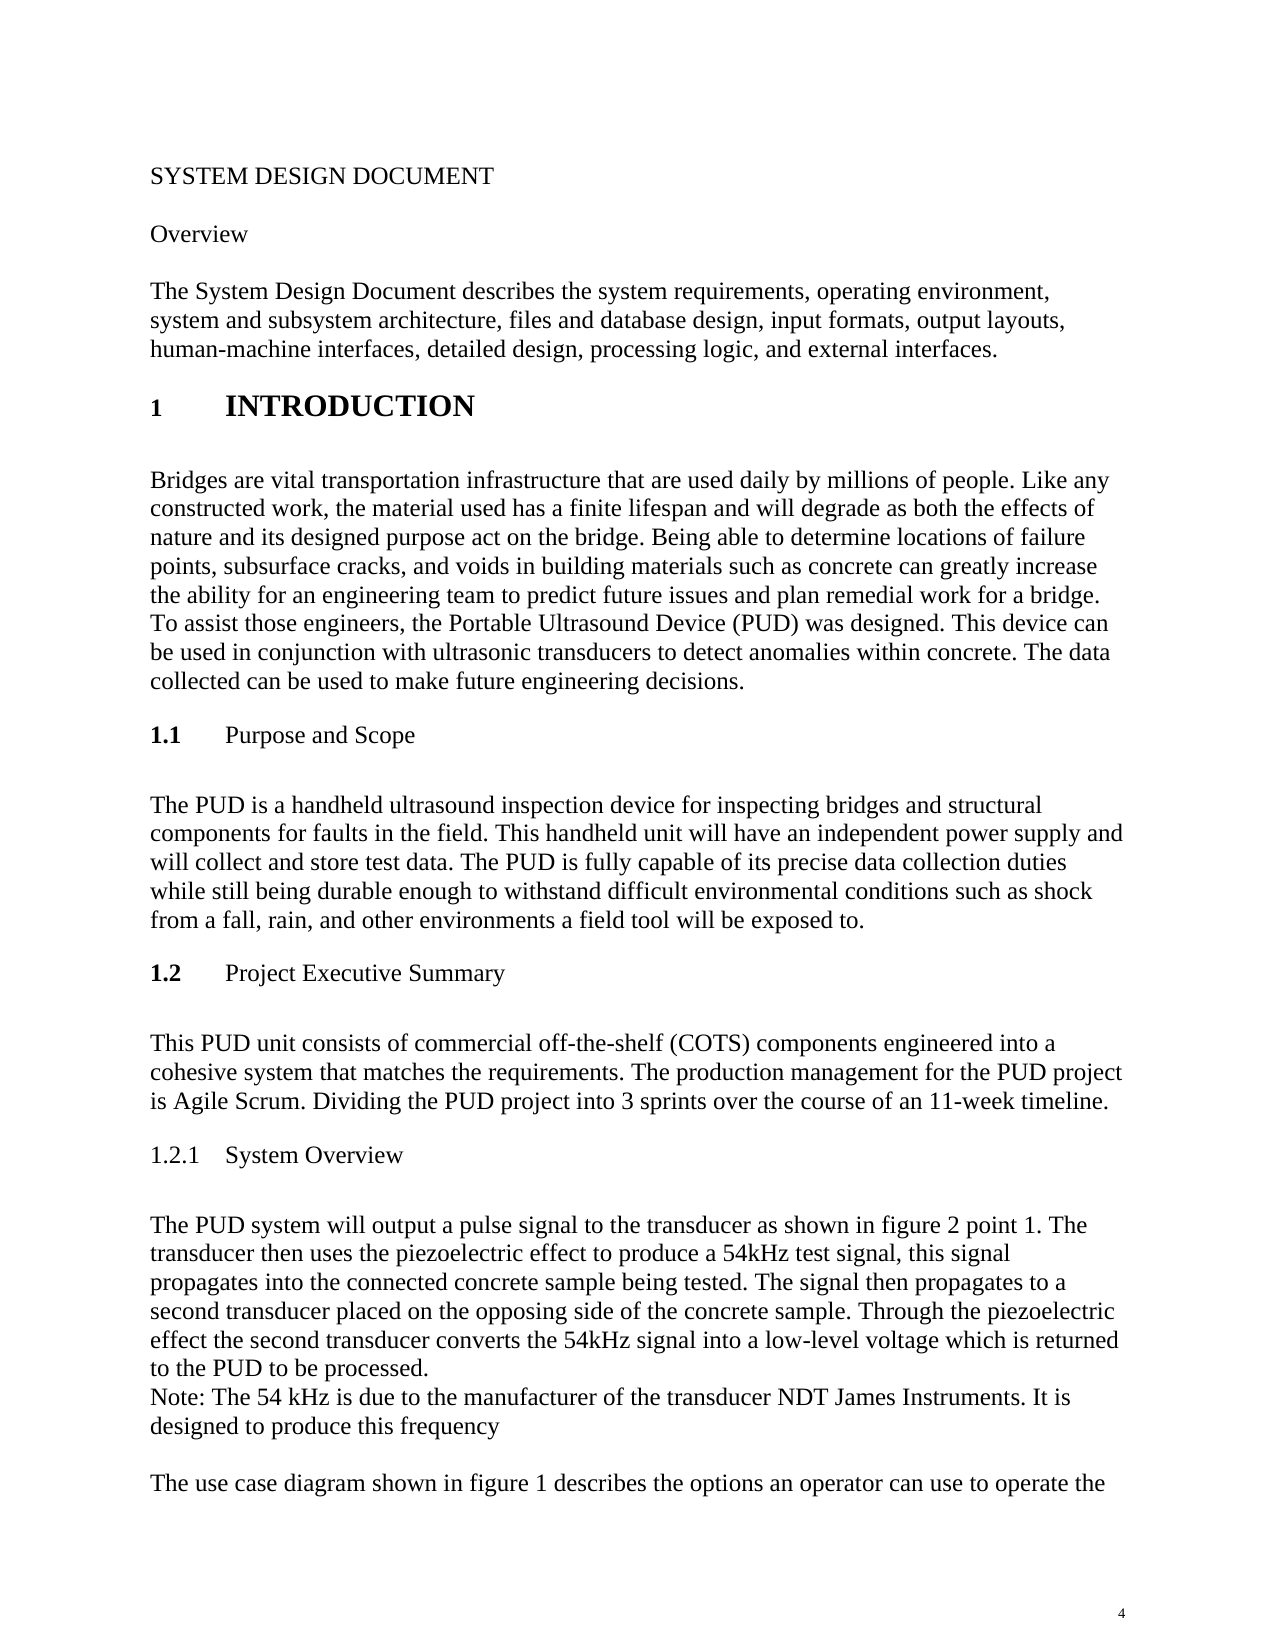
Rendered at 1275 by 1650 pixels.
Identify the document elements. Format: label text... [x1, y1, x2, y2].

text The PUD system will output a pulse signal to the transducer as shown in figure 2 point 1. The transducer then uses the piezoelectric effect to produce a 54kHz test signal, this signal propagates into the connected concrete sample being tested. The signal then propagates to a second transducer placed on the opposing side of the concrete sample. Through the piezoelectric effect the second transducer converts the 54kHz signal into a low-level voltage which is returned to the PUD to be processed. [150, 1210, 1125, 1382]
text Overview [150, 219, 1125, 247]
text Note: The 54 kHz is due to the manufacturer of the transducer NDT James Instruments. It is designed to produce this frequency [150, 1382, 1125, 1440]
subtitle INTRODUCTION [150, 387, 1125, 423]
text Bridges are vital transportation infrastructure that are used daily by millions of people. Like any constructed work, the material used has a finite lifespan and will degrade as both the effects of nature and its designed purpose act on the bridge. Being able to determine locations of failure points, subsurface cracks, and voids in building materials such as concrete can greatly increase the ability for an engineering team to predict future issues and plan remedial work for a bridge. To assist those engineers, the Portable Ultrasound Device (PUD) was designed. This device can be used in conjunction with ultrasonic transducers to detect anomalies within concrete. The data collected can be used to make future engineering decisions. [150, 465, 1125, 695]
text The PUD is a handheld ultrasound inspection device for inspecting bridges and structural components for faults in the field. This handheld unit will have an independent power supply and will collect and store test data. The PUD is fully capable of its precise data collection duties while still being durable enough to withstand difficult environmental conditions such as shock from a fall, rain, and other environments a field tool will be exposed to. [150, 790, 1125, 933]
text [150, 1468, 1125, 1497]
text The System Design Document describes the system requirements, operating environment, system and subsystem architecture, files and database design, input formats, output layouts, human-machine interfaces, detailed design, processing logic, and external interfaces. [150, 276, 1125, 362]
text This PUD unit consists of commercial off-the-shelf (COTS) components engineered into a cohesive system that matches the requirements. The production management for the PUD project is Agile Scrum. Dividing the PUD project into 3 sprints over the course of an 11-week timeline. [150, 1028, 1125, 1115]
subtitle System Overview [150, 1140, 1125, 1168]
subtitle Project Executive Summary [150, 958, 1125, 987]
subtitle Purpose and Scope [150, 720, 1125, 748]
text SYSTEM DESIGN DOCUMENT [150, 161, 1125, 190]
